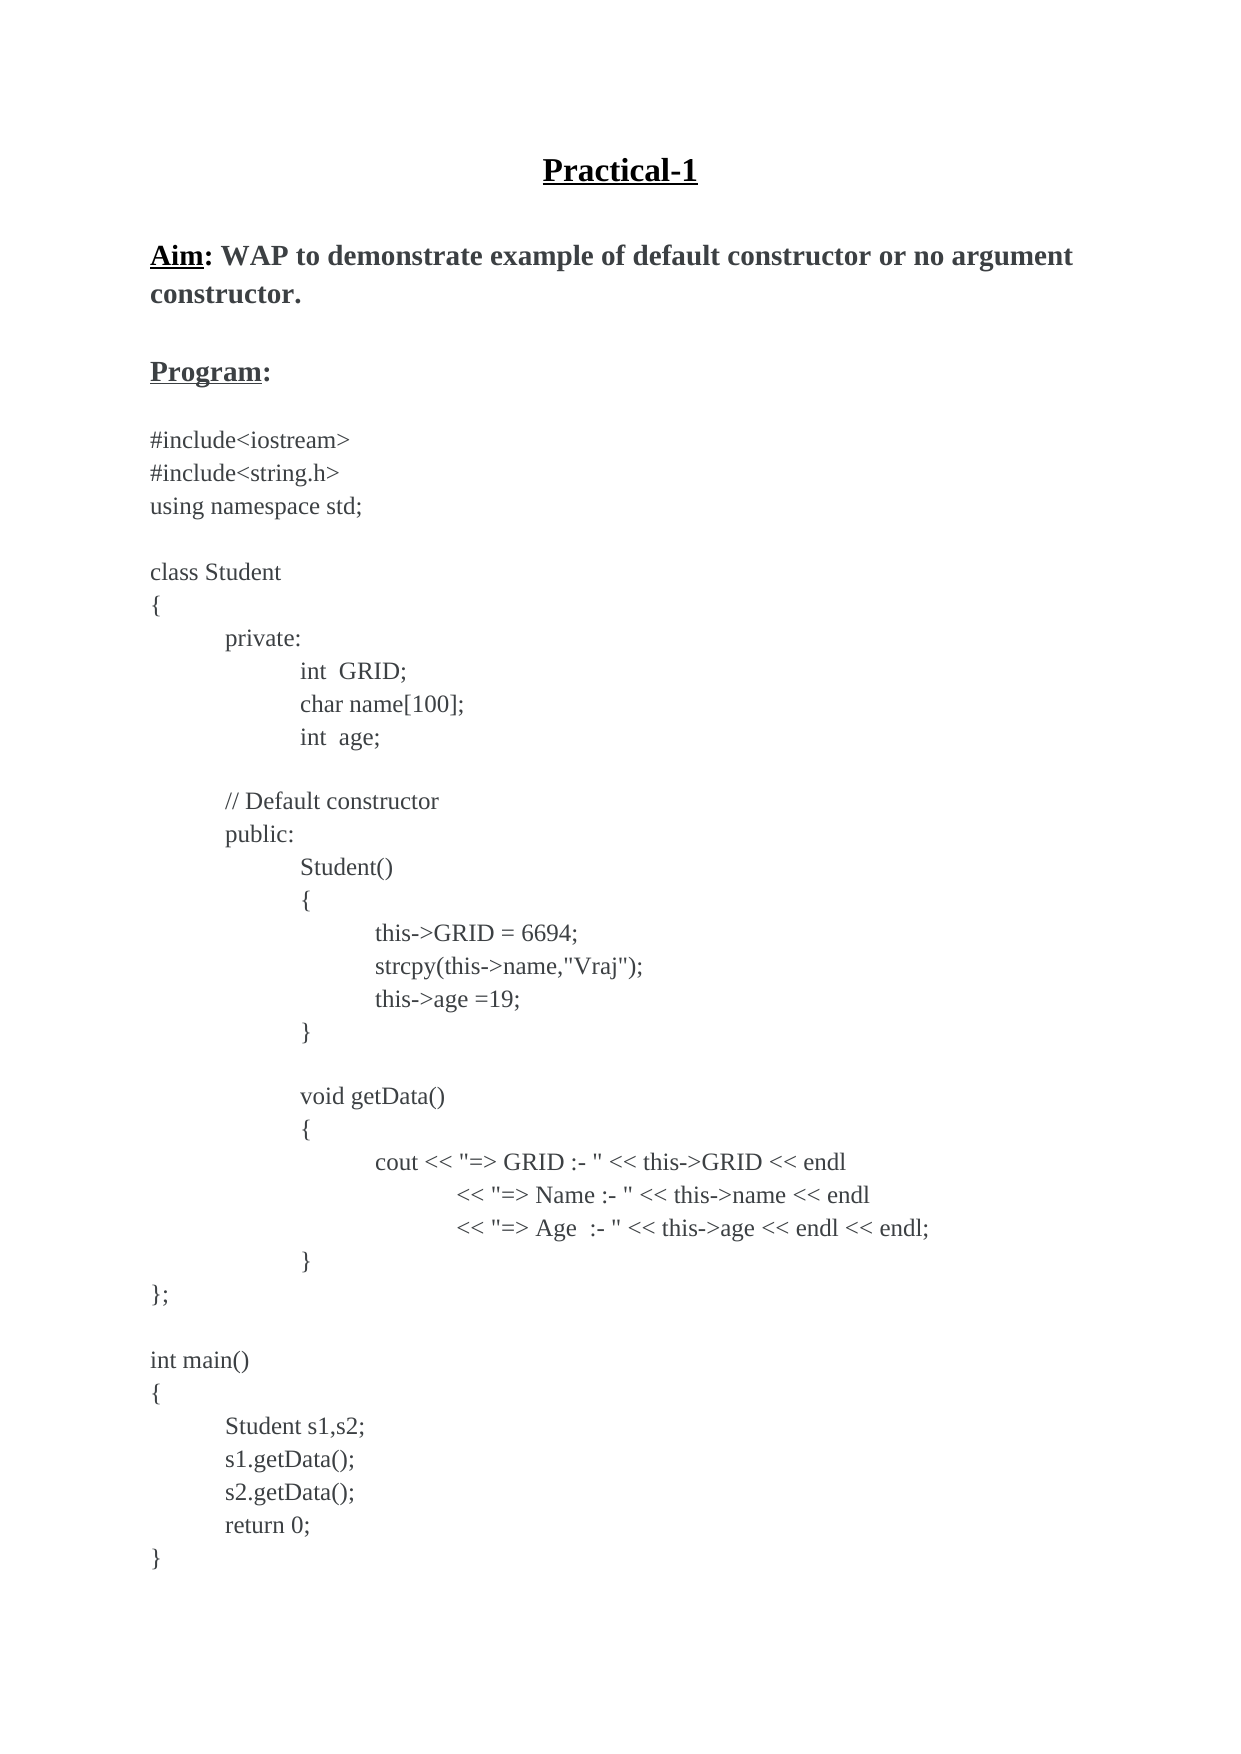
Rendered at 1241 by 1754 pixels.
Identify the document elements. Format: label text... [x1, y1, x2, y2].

text char name[100]; [150, 689, 1090, 718]
text { [150, 1114, 1090, 1143]
text private: [150, 623, 1090, 652]
text public: [150, 819, 1090, 848]
text int GRID; [150, 656, 1090, 685]
text #include<iostream> [150, 425, 1090, 454]
text s2.getData(); [150, 1477, 1090, 1506]
text { [150, 885, 1090, 914]
text }; [150, 1279, 1090, 1308]
text { [150, 1378, 1090, 1407]
text int main() [150, 1345, 1090, 1374]
text Program: [150, 354, 1090, 387]
text this->age =19; [150, 984, 1090, 1013]
text } [150, 1246, 1090, 1275]
text cout << "=> GRID :- " << this->GRID << endl [150, 1147, 1090, 1176]
text } [150, 1017, 1090, 1046]
text class Student [150, 557, 1090, 586]
text Aim: WAP to demonstrate example of default constructor or no argument constructor. [150, 238, 1090, 310]
text s1.getData(); [150, 1444, 1090, 1473]
text #include<string.h> [150, 458, 1090, 487]
text << "=> Age :- " << this->age << endl << endl; [150, 1213, 1090, 1242]
text { [150, 590, 1090, 619]
text strcpy(this->name,"Vraj"); [150, 951, 1090, 980]
text return 0; [150, 1510, 1090, 1539]
text using namespace std; [150, 491, 1090, 520]
text this->GRID = 6694; [150, 918, 1090, 947]
text << "=> Name :- " << this->name << endl [150, 1180, 1090, 1209]
text Student() [150, 852, 1090, 881]
text } [150, 1543, 1090, 1572]
text Practical-1 [150, 150, 1090, 188]
text // Default constructor [150, 786, 1090, 815]
text int age; [150, 722, 1090, 751]
text void getData() [150, 1081, 1090, 1110]
text Student s1,s2; [150, 1411, 1090, 1440]
